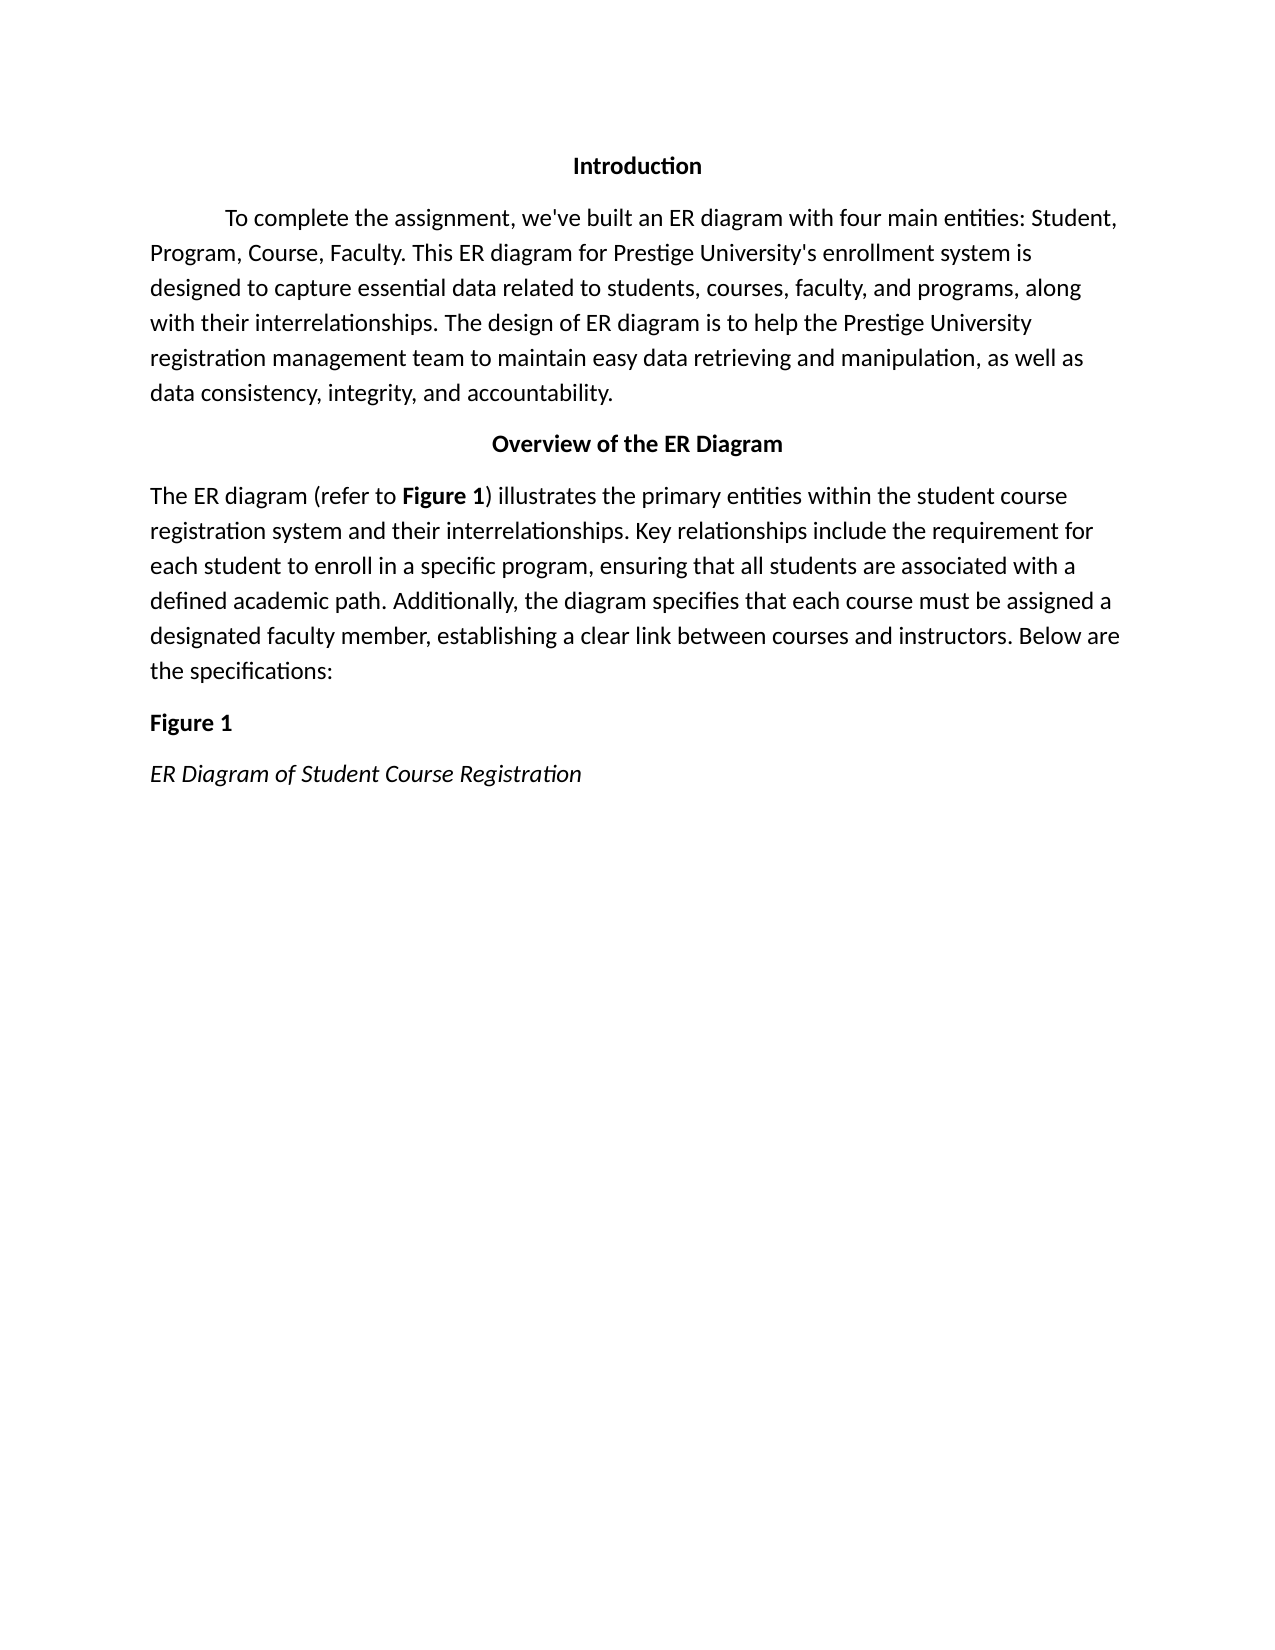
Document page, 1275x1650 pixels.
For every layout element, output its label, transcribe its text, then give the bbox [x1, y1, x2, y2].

text Introduction [150, 150, 1125, 181]
text The ER diagram (refer to Figure 1) illustrates the primary entities within the student course registration system and their interrelationships. Key relationships include the requirement for each student to enroll in a specific program, ensuring that all students are associated with a defined academic path. Additionally, the diagram specifies that each course must be assigned a designated faculty member, establishing a clear link between courses and instructors. Below are the specifications: [150, 480, 1125, 686]
text To complete the assignment, we've built an ER diagram with four main entities: Student, Program, Course, Faculty. This ER diagram for Prestige University's enrollment system is designed to capture essential data related to students, courses, faculty, and programs, along with their interrelationships. The design of ER diagram is to help the Prestige University registration management team to maintain easy data retrieving and manipulation, as well as data consistency, integrity, and accountability. [150, 202, 1125, 407]
text ER Diagram of Student Course Registration [150, 758, 1125, 789]
text Overview of the ER Diagram [150, 428, 1125, 459]
text Figure 1 [150, 707, 1125, 737]
